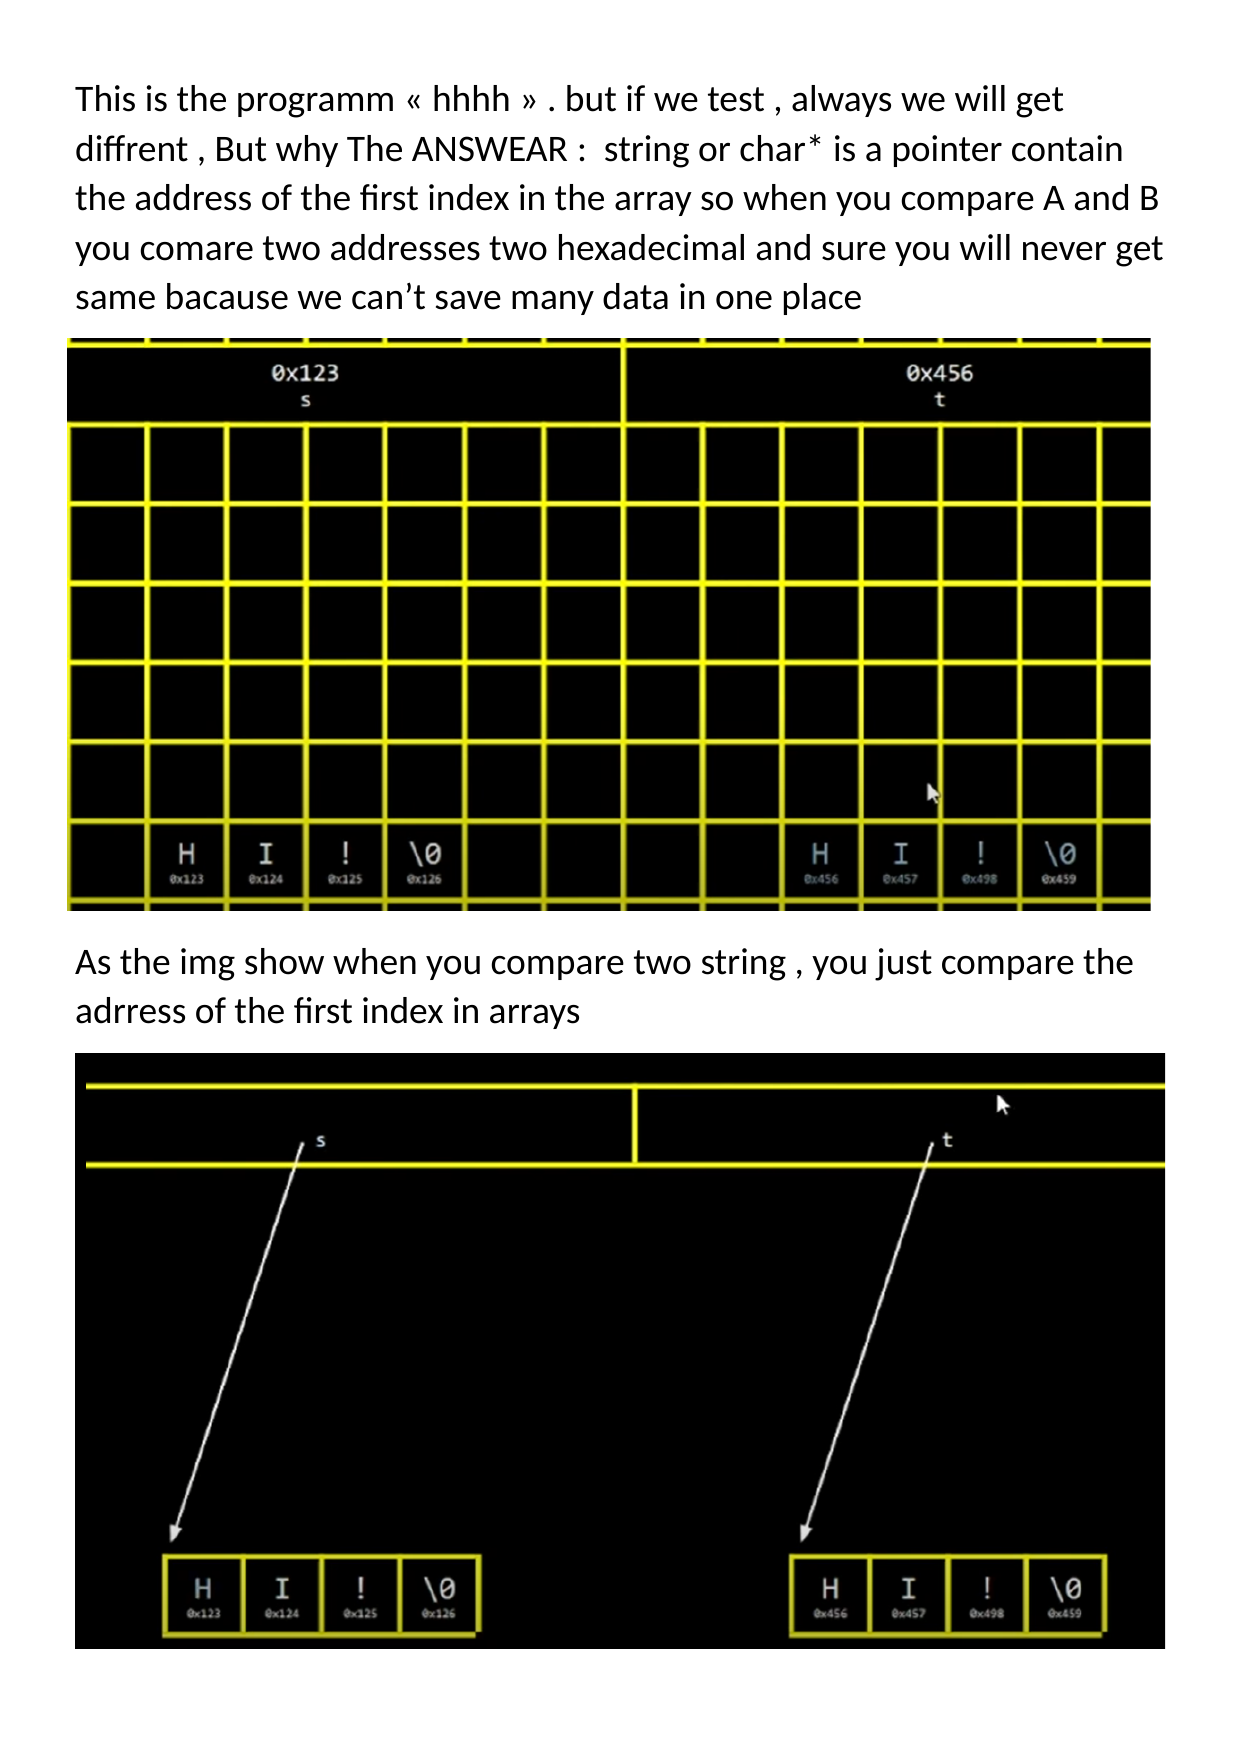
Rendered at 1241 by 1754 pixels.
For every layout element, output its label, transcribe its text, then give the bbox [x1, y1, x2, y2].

picture [75, 1053, 1166, 1649]
picture [66, 338, 1151, 910]
text This is the programm « hhhh » . but if we test , always we will get diffrent , But why The ANSWEAR : string or char* is a pointer contain the address of the first index in the array so when you compare A and B you comare two addresses two hexadecimal and sure you will never get same bacause we can’t save many data in one place [75, 75, 1165, 319]
